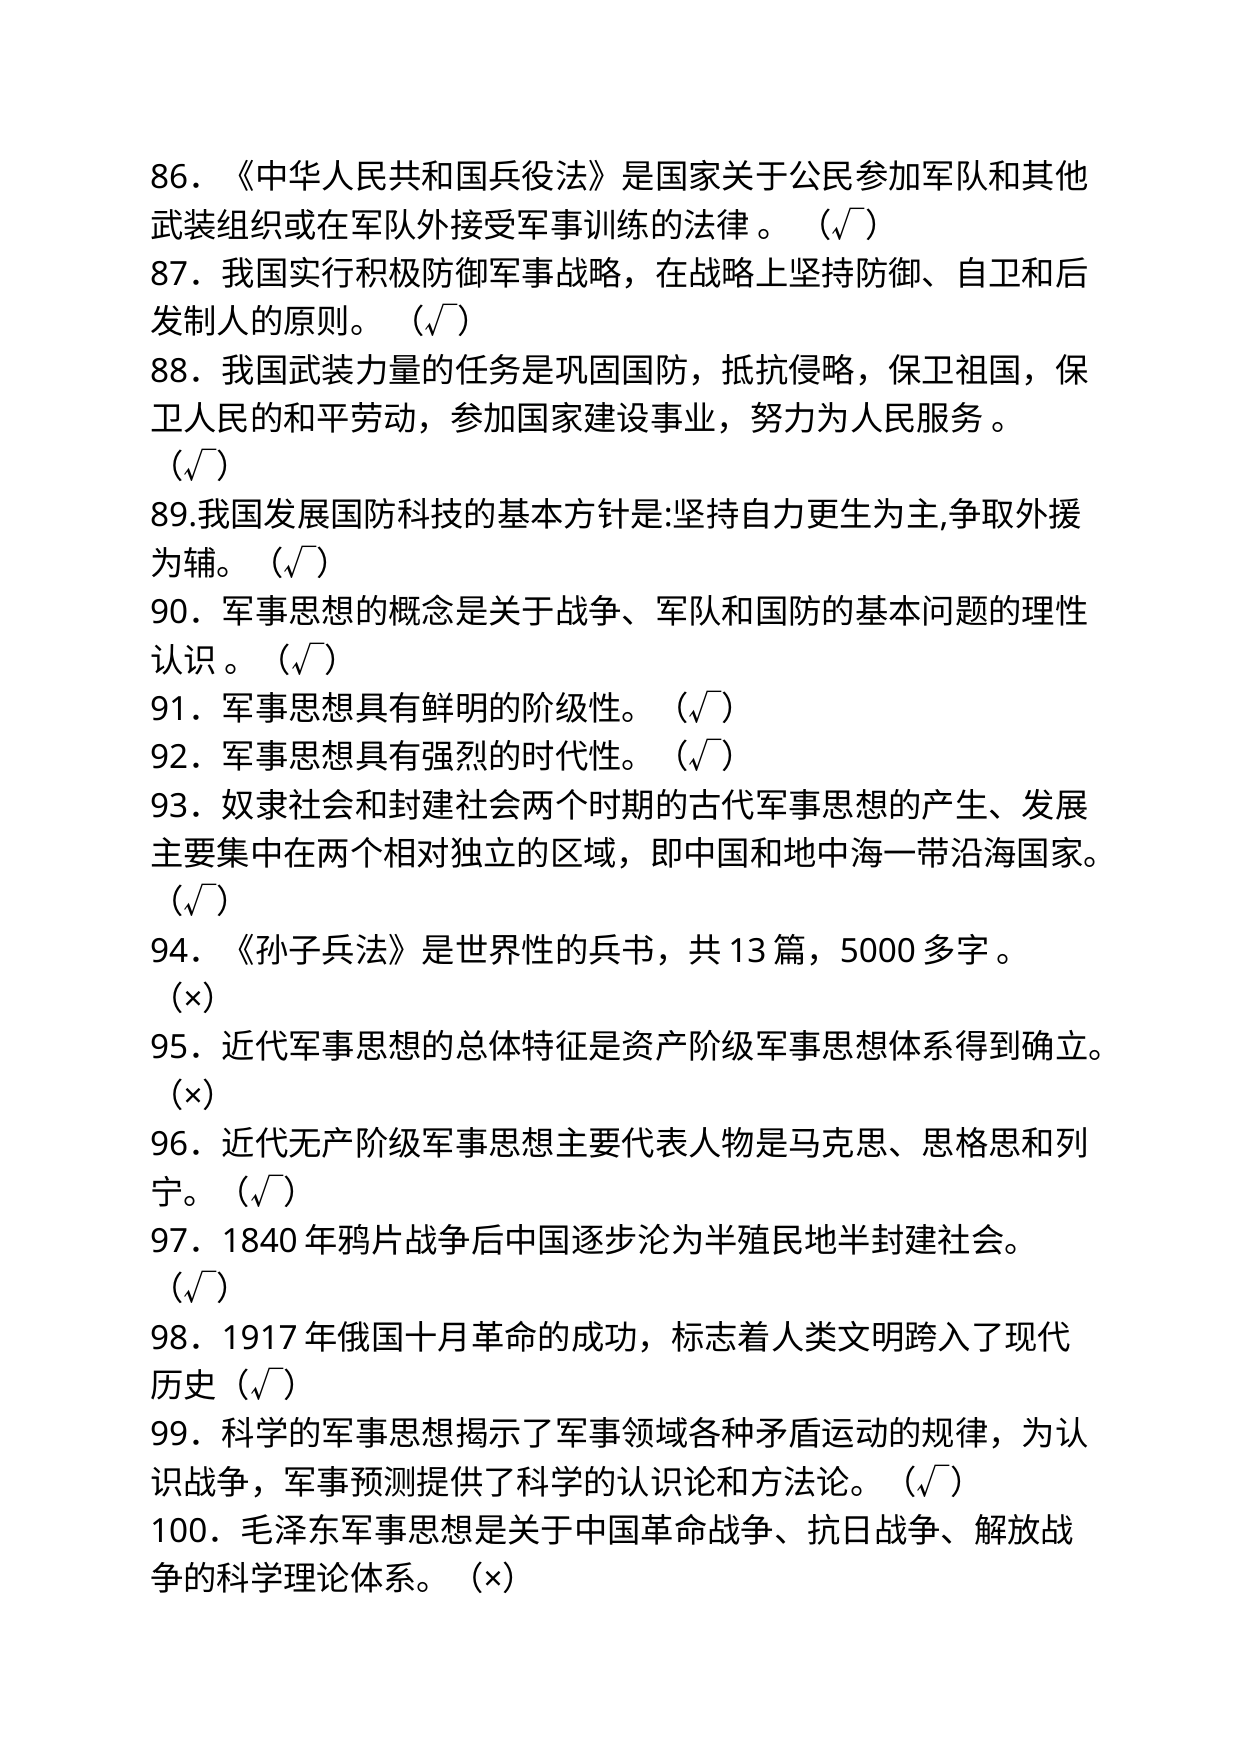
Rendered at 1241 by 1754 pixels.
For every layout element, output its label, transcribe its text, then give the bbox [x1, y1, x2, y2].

text 86．《中华人民共和国兵役法》是国家关于公民参加军队和其他武装组织或在军队外接受军事训练的法律 。 （√） [150, 150, 1090, 247]
text 99．科学的军事思想揭示了军事领域各种矛盾运动的规律，为认识战争，军事预测提供了科学的认识论和方法论。（√） [150, 1407, 1090, 1504]
text 92．军事思想具有强烈的时代性。（√） [150, 730, 1090, 778]
text 100．毛泽东军事思想是关于中国革命战争、抗日战争、解放战争的科学理论体系。（×） [150, 1504, 1090, 1601]
text 94．《孙子兵法》是世界性的兵书，共13篇，5000多字 。（×） [150, 923, 1090, 1020]
text 97．1840年鸦片战争后中国逐步沦为半殖民地半封建社会。（√） [150, 1214, 1090, 1310]
text 95．近代军事思想的总体特征是资产阶级军事思想体系得到确立。（×） [150, 1020, 1090, 1117]
text 96．近代无产阶级军事思想主要代表人物是马克思、思格思和列宁。（√） [150, 1117, 1090, 1214]
text 98．1917年俄国十月革命的成功，标志着人类文明跨入了现代历史（√） [150, 1310, 1090, 1407]
text 93．奴隶社会和封建社会两个时期的古代军事思想的产生、发展主要集中在两个相对独立的区域，即中国和地中海一带沿海国家。（√） [150, 778, 1090, 923]
text 89.我国发展国防科技的基本方针是:坚持自力更生为主,争取外援为辅。（√） [150, 488, 1090, 585]
text 88．我国武装力量的任务是巩固国防，抵抗侵略，保卫祖国，保卫人民的和平劳动，参加国家建设事业，努力为人民服务 。（√） [150, 343, 1090, 488]
text 90．军事思想的概念是关于战争、军队和国防的基本问题的理性认识 。（√） [150, 585, 1090, 682]
text 87．我国实行积极防御军事战略，在战略上坚持防御、自卫和后发制人的原则。 （√） [150, 247, 1090, 343]
text 91．军事思想具有鲜明的阶级性。（√） [150, 682, 1090, 730]
